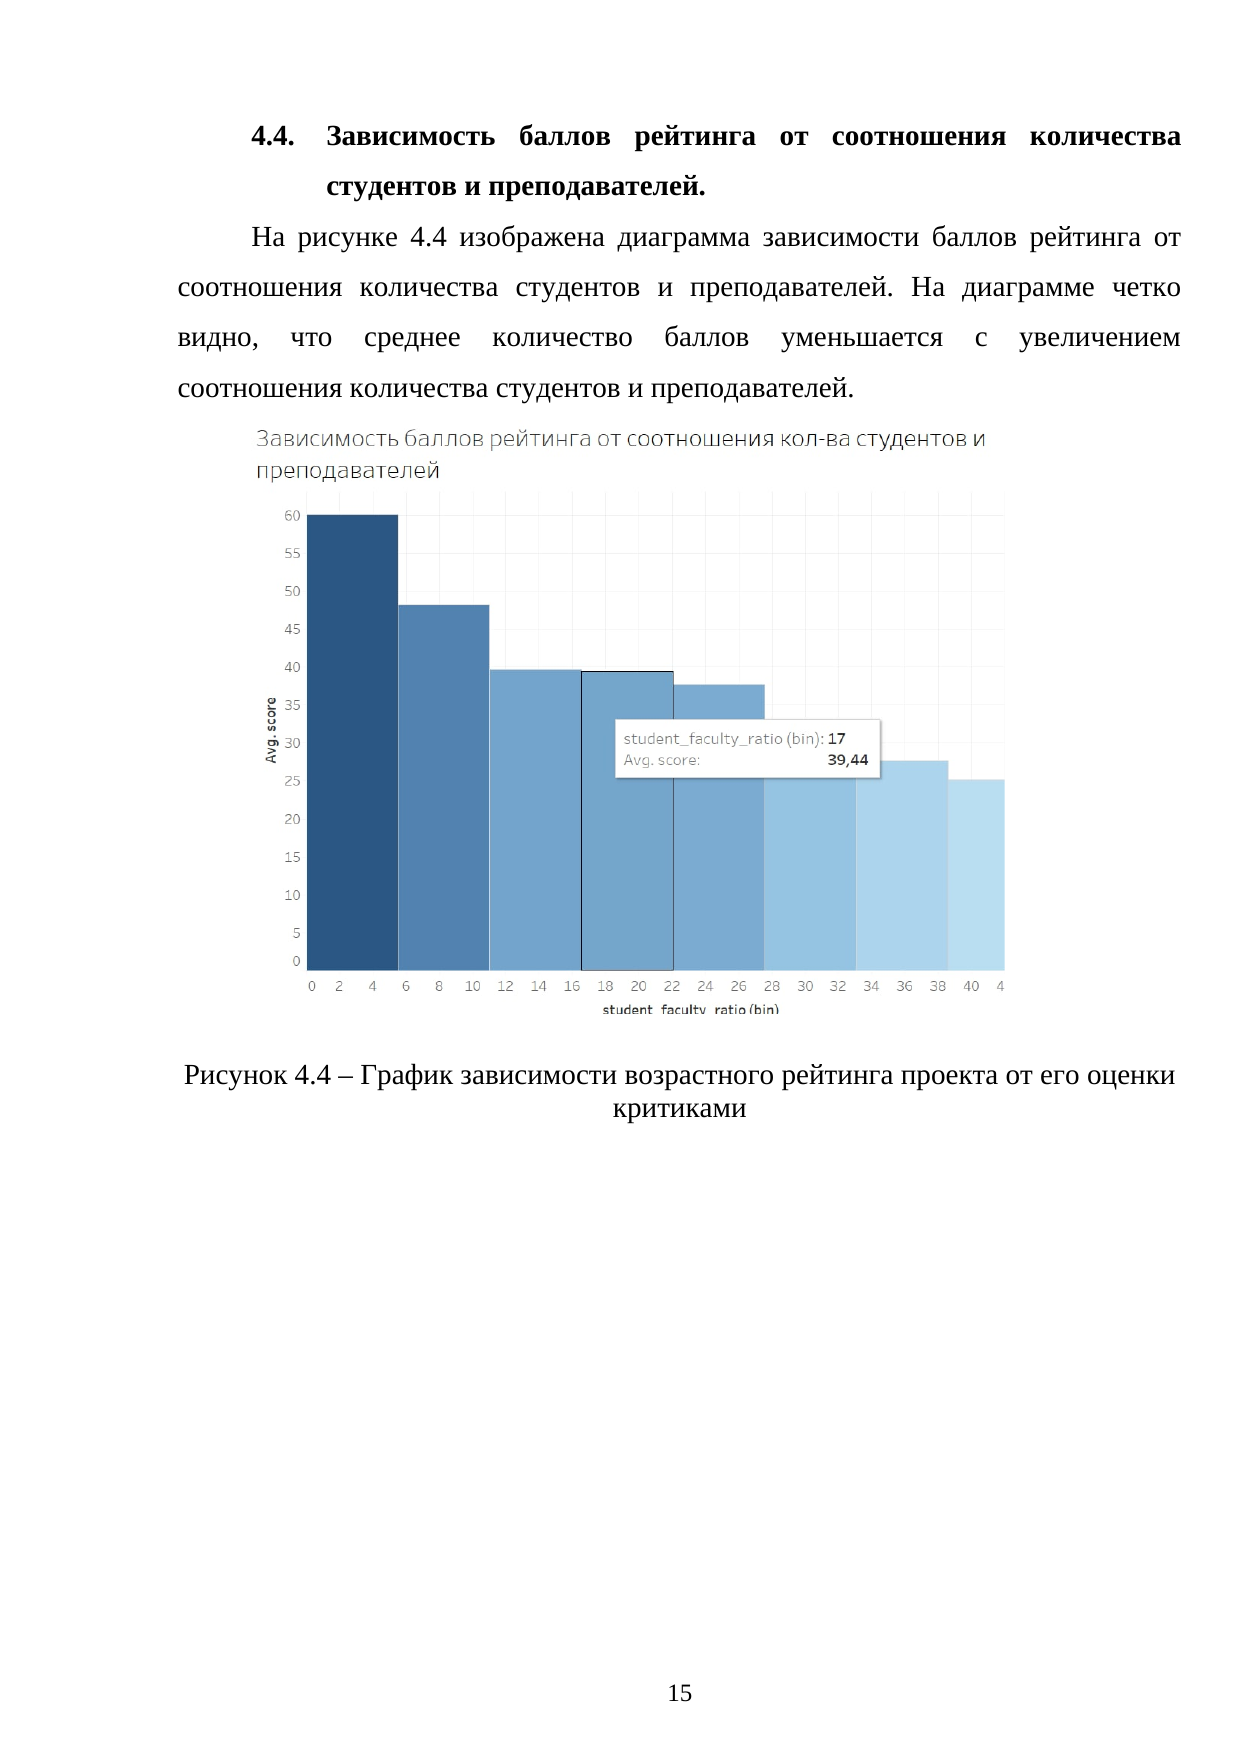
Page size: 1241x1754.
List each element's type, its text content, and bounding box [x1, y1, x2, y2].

list Зависимость баллов рейтинга от соотношения количества студентов и преподавателей. [251, 118, 1182, 202]
text На рисунке 4.4 изображена диаграмма зависимости баллов рейтинга от соотношения количества студентов и преподавателей. На диаграмме четко видно, что среднее количество баллов уменьшается с увеличением соотношения количества студентов и преподавателей. [177, 219, 1182, 403]
picture [251, 420, 1005, 1014]
text Рисунок 4.4 – График зависимости возрастного рейтинга проекта от его оценки критиками [177, 1057, 1182, 1124]
